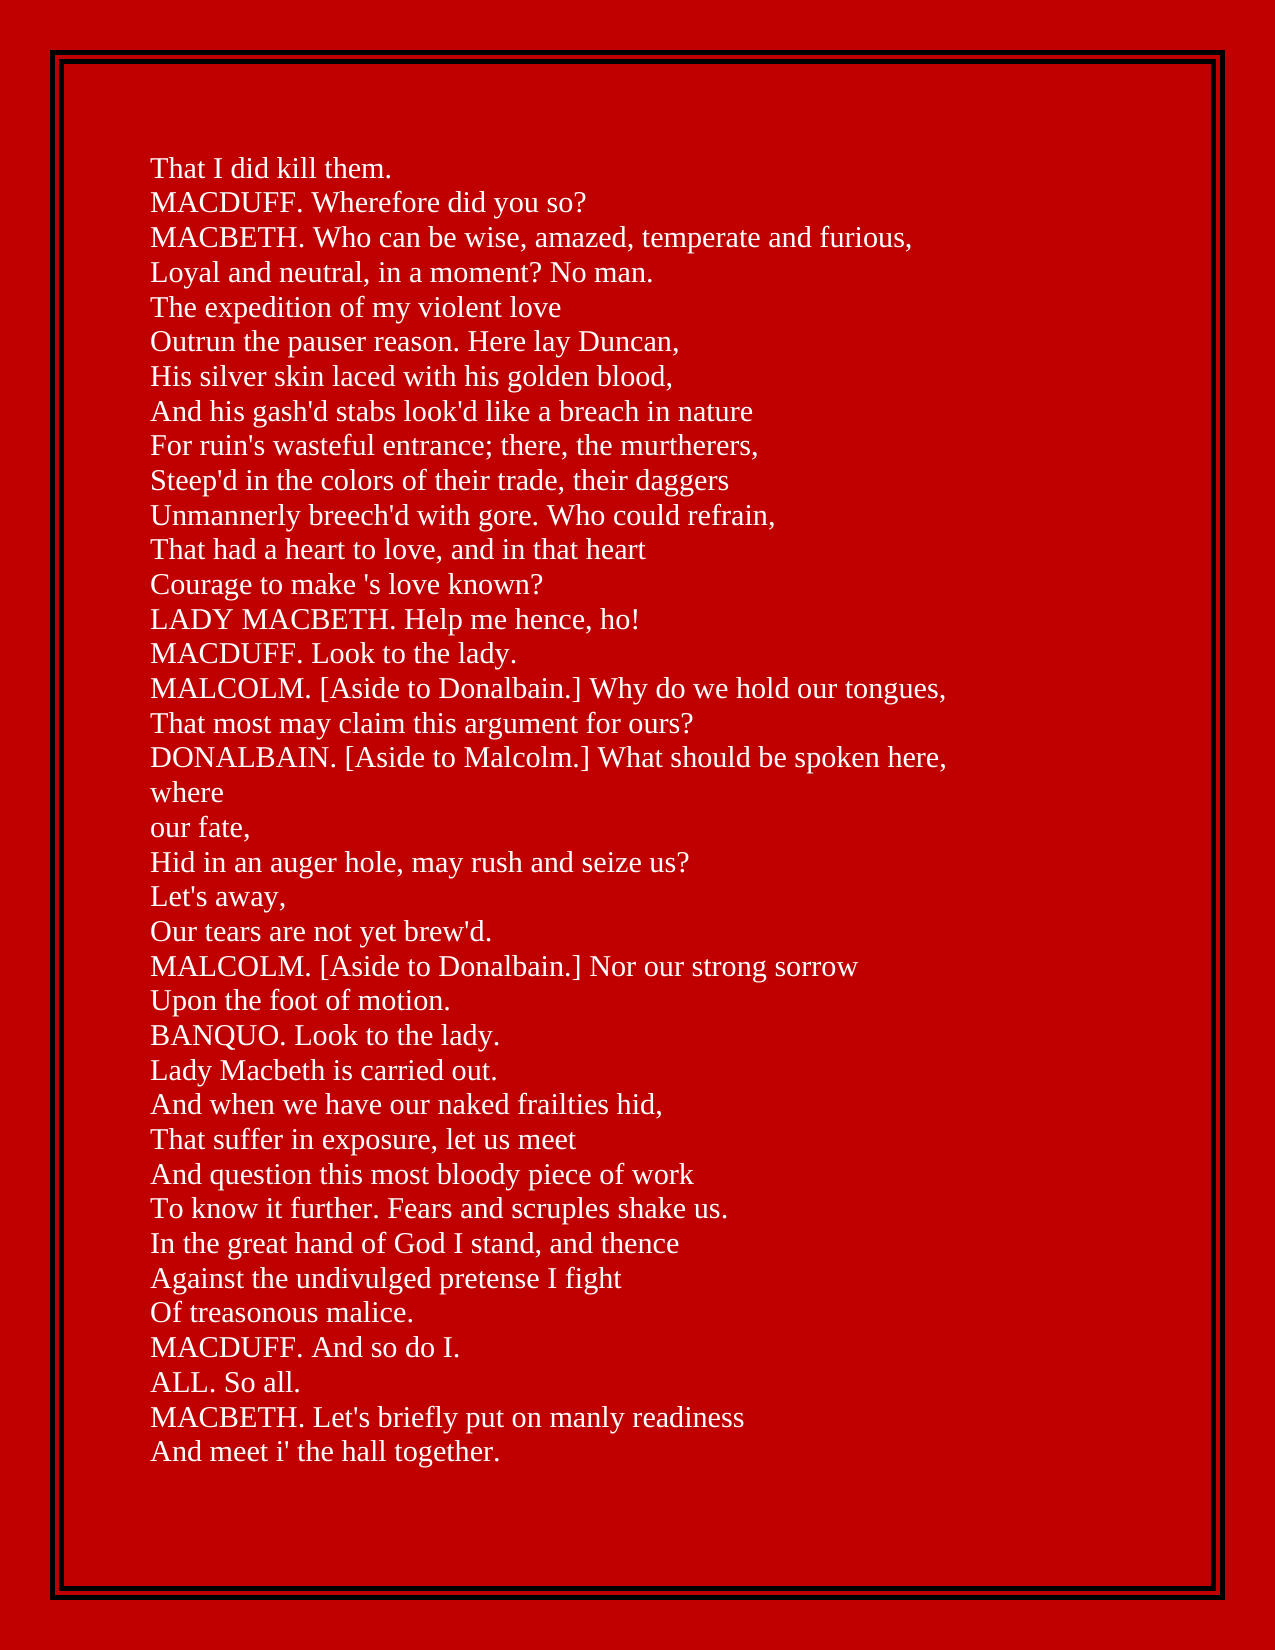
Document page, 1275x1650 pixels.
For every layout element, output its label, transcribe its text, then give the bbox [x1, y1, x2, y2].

text That I did kill them. [150, 150, 1125, 185]
text And when we have our naked frailties hid, [150, 1087, 1125, 1121]
text MACDUFF. Look to the lady. [150, 636, 1125, 670]
text Our tears are not yet brew'd. [150, 913, 1125, 948]
text MACDUFF. Wherefore did you so? [150, 185, 1125, 219]
text In the great hand of God I stand, and thence [150, 1225, 1125, 1260]
text LADY MACBETH. Help me hence, ho! [150, 601, 1125, 636]
text MACBETH. Let's briefly put on manly readiness [150, 1399, 1125, 1433]
text ALL. So all. [150, 1364, 1125, 1399]
text His silver skin laced with his golden blood, [150, 358, 1125, 393]
text And meet i' the hall together. [150, 1433, 1125, 1468]
text And his gash'd stabs look'd like a breach in nature [150, 393, 1125, 427]
text Let's away, [150, 878, 1125, 913]
text Steep'd in the colors of their trade, their daggers [150, 462, 1125, 497]
text For ruin's wasteful entrance; there, the murtherers, [150, 427, 1125, 462]
text The expedition of my violent love [150, 289, 1125, 323]
text Of treasonous malice. [150, 1295, 1125, 1329]
text Hid in an auger hole, may rush and seize us? [150, 844, 1125, 878]
text Courage to make 's love known? [150, 566, 1125, 601]
text That had a heart to love, and in that heart [150, 532, 1125, 566]
text MALCOLM. [Aside to Donalbain.] Nor our strong sorrow [150, 948, 1125, 982]
text MACDUFF. And so do I. [150, 1329, 1125, 1364]
text Outrun the pauser reason. Here lay Duncan, [150, 323, 1125, 358]
text Upon the foot of motion. [150, 982, 1125, 1017]
text Unmannerly breech'd with gore. Who could refrain, [150, 497, 1125, 532]
text That suffer in exposure, let us meet [150, 1121, 1125, 1156]
text Against the undivulged pretense I fight [150, 1260, 1125, 1295]
text To know it further. Fears and scruples shake us. [150, 1191, 1125, 1225]
text our fate, [150, 809, 1125, 844]
text That most may claim this argument for ours? [150, 705, 1125, 740]
text MACBETH. Who can be wise, amazed, temperate and furious, [150, 219, 1125, 254]
text And question this most bloody piece of work [150, 1156, 1125, 1191]
text DONALBAIN. [Aside to Malcolm.] What should be spoken here, [150, 740, 1125, 774]
text where [150, 774, 1125, 809]
text Loyal and neutral, in a moment? No man. [150, 254, 1125, 289]
text Lady Macbeth is carried out. [150, 1052, 1125, 1087]
text MALCOLM. [Aside to Donalbain.] Why do we hold our tongues, [150, 670, 1125, 705]
text BANQUO. Look to the lady. [150, 1017, 1125, 1052]
